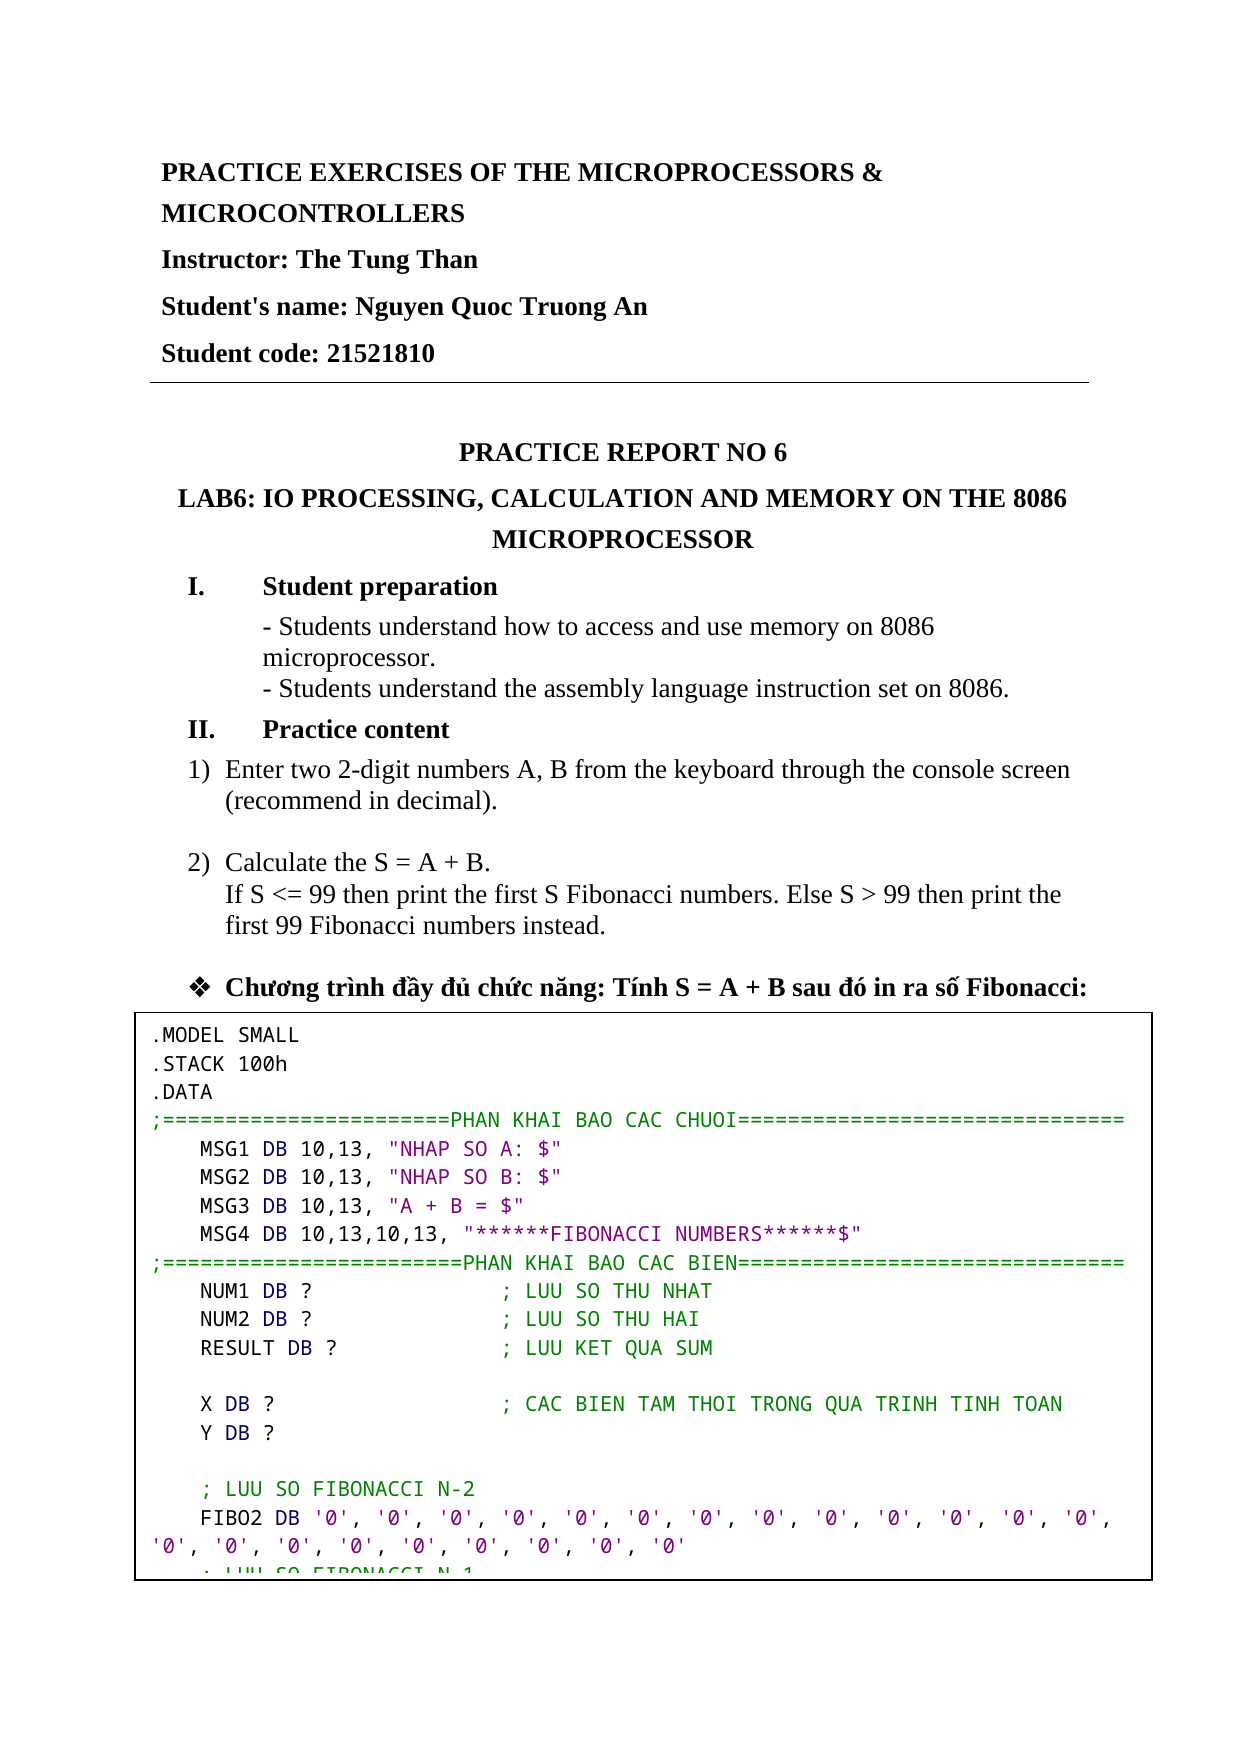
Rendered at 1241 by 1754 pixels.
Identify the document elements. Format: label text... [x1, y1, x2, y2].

list - Students understand how to access and use memory on 8086 microprocessor. [262, 610, 1090, 672]
text LAB6: IO PROCESSING, CALCULATION AND MEMORY ON THE 8086 MICROPROCESSOR [150, 482, 1096, 554]
list Student preparation [187, 569, 1126, 601]
list Chương trình đầy đủ chức năng: Tính S = A + B sau đó in ra số Fibonacci: [187, 971, 1090, 1002]
list Calculate the S = A + B. [187, 847, 1090, 878]
list If S <= 99 then print the first S Fibonacci numbers. Else S > 99 then print the first 99 Fibonacci numbers instead. [225, 878, 1090, 940]
list Practice content [187, 713, 1096, 744]
list - Students understand the assembly language instruction set on 8086. [262, 672, 1126, 703]
list Enter two 2-digit numbers A, B from the keyboard through the console screen (recommend in decimal). [187, 753, 1090, 815]
table_header PRACTICE EXERCISES OF THE MICROPROCESSORS & MICROCONTROLLERS Instructor: The Tung Than Student's name: Nguyen Quoc Truong An Student code: 21521810 [150, 150, 1088, 382]
text PRACTICE REPORT NO 6 [150, 436, 1096, 467]
